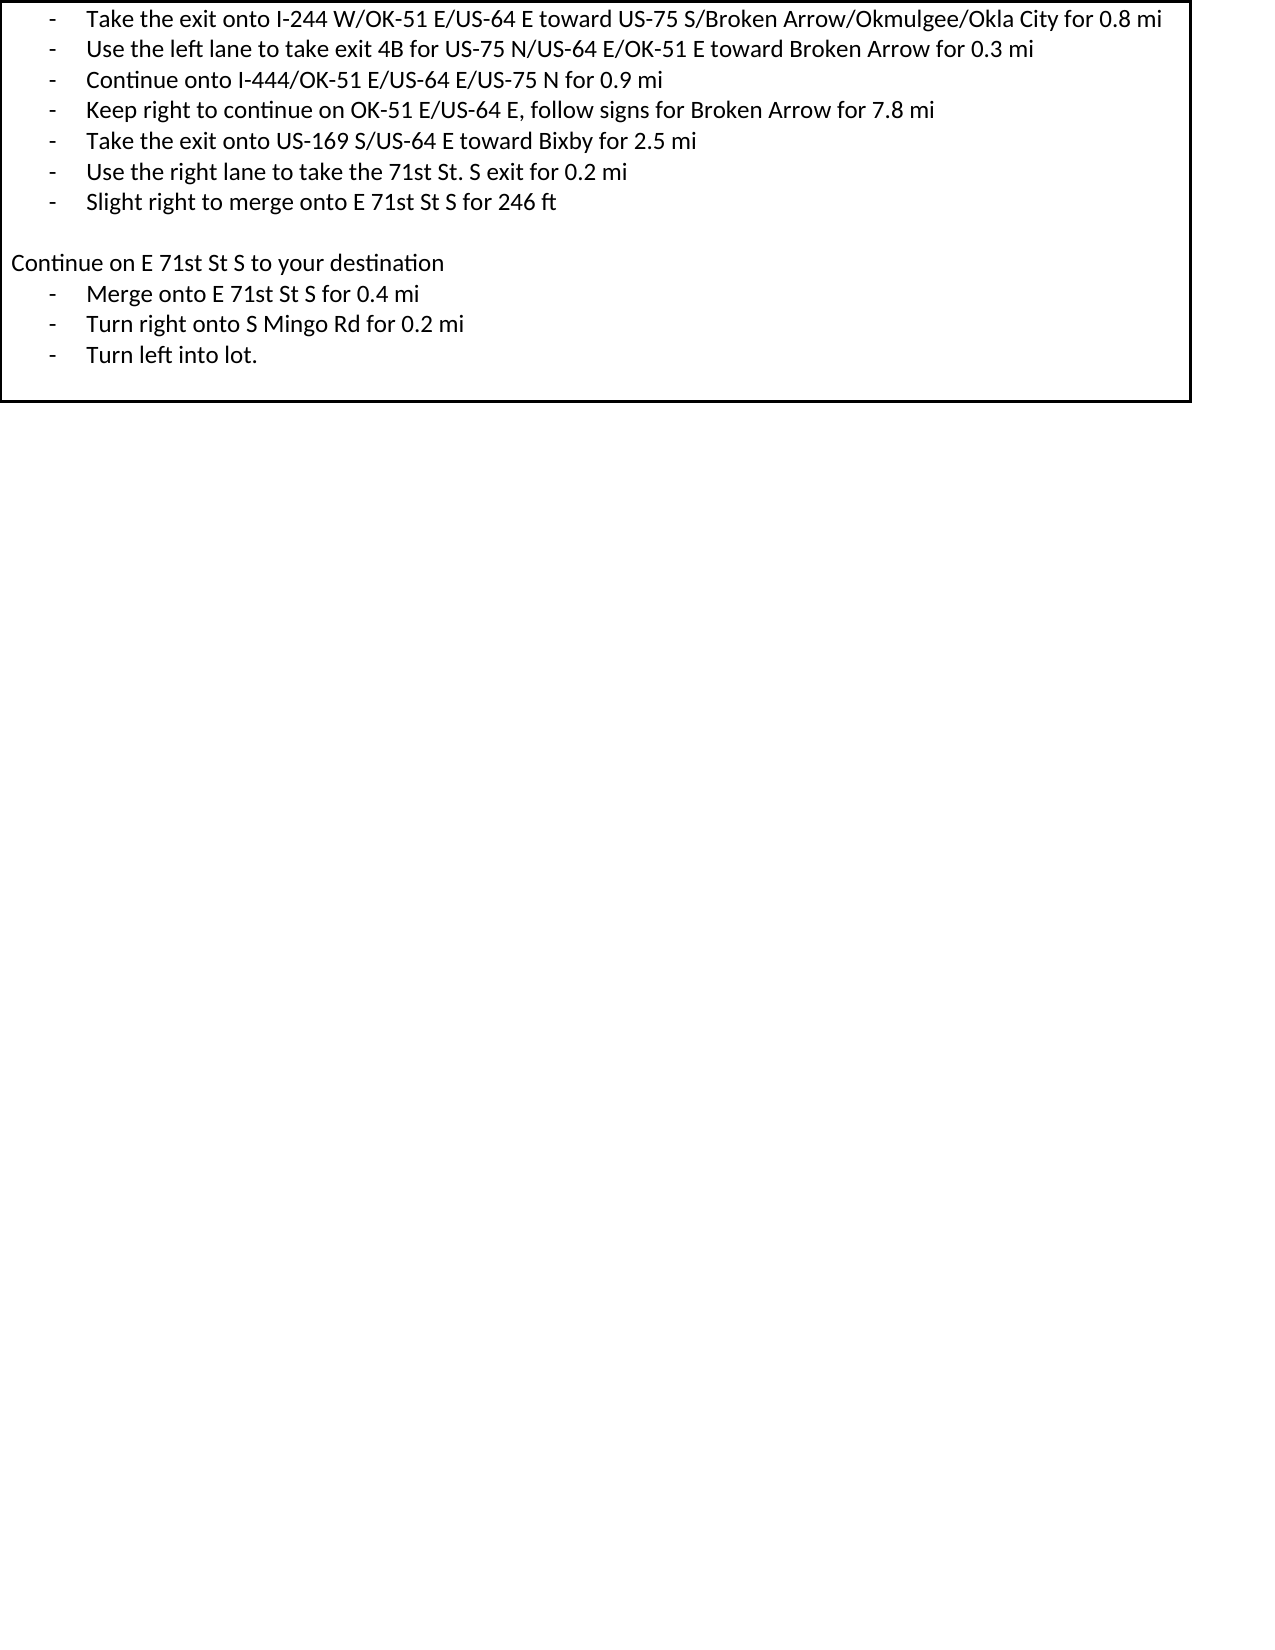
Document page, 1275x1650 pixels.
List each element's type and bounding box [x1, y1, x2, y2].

table_cell [2, 3, 1189, 400]
